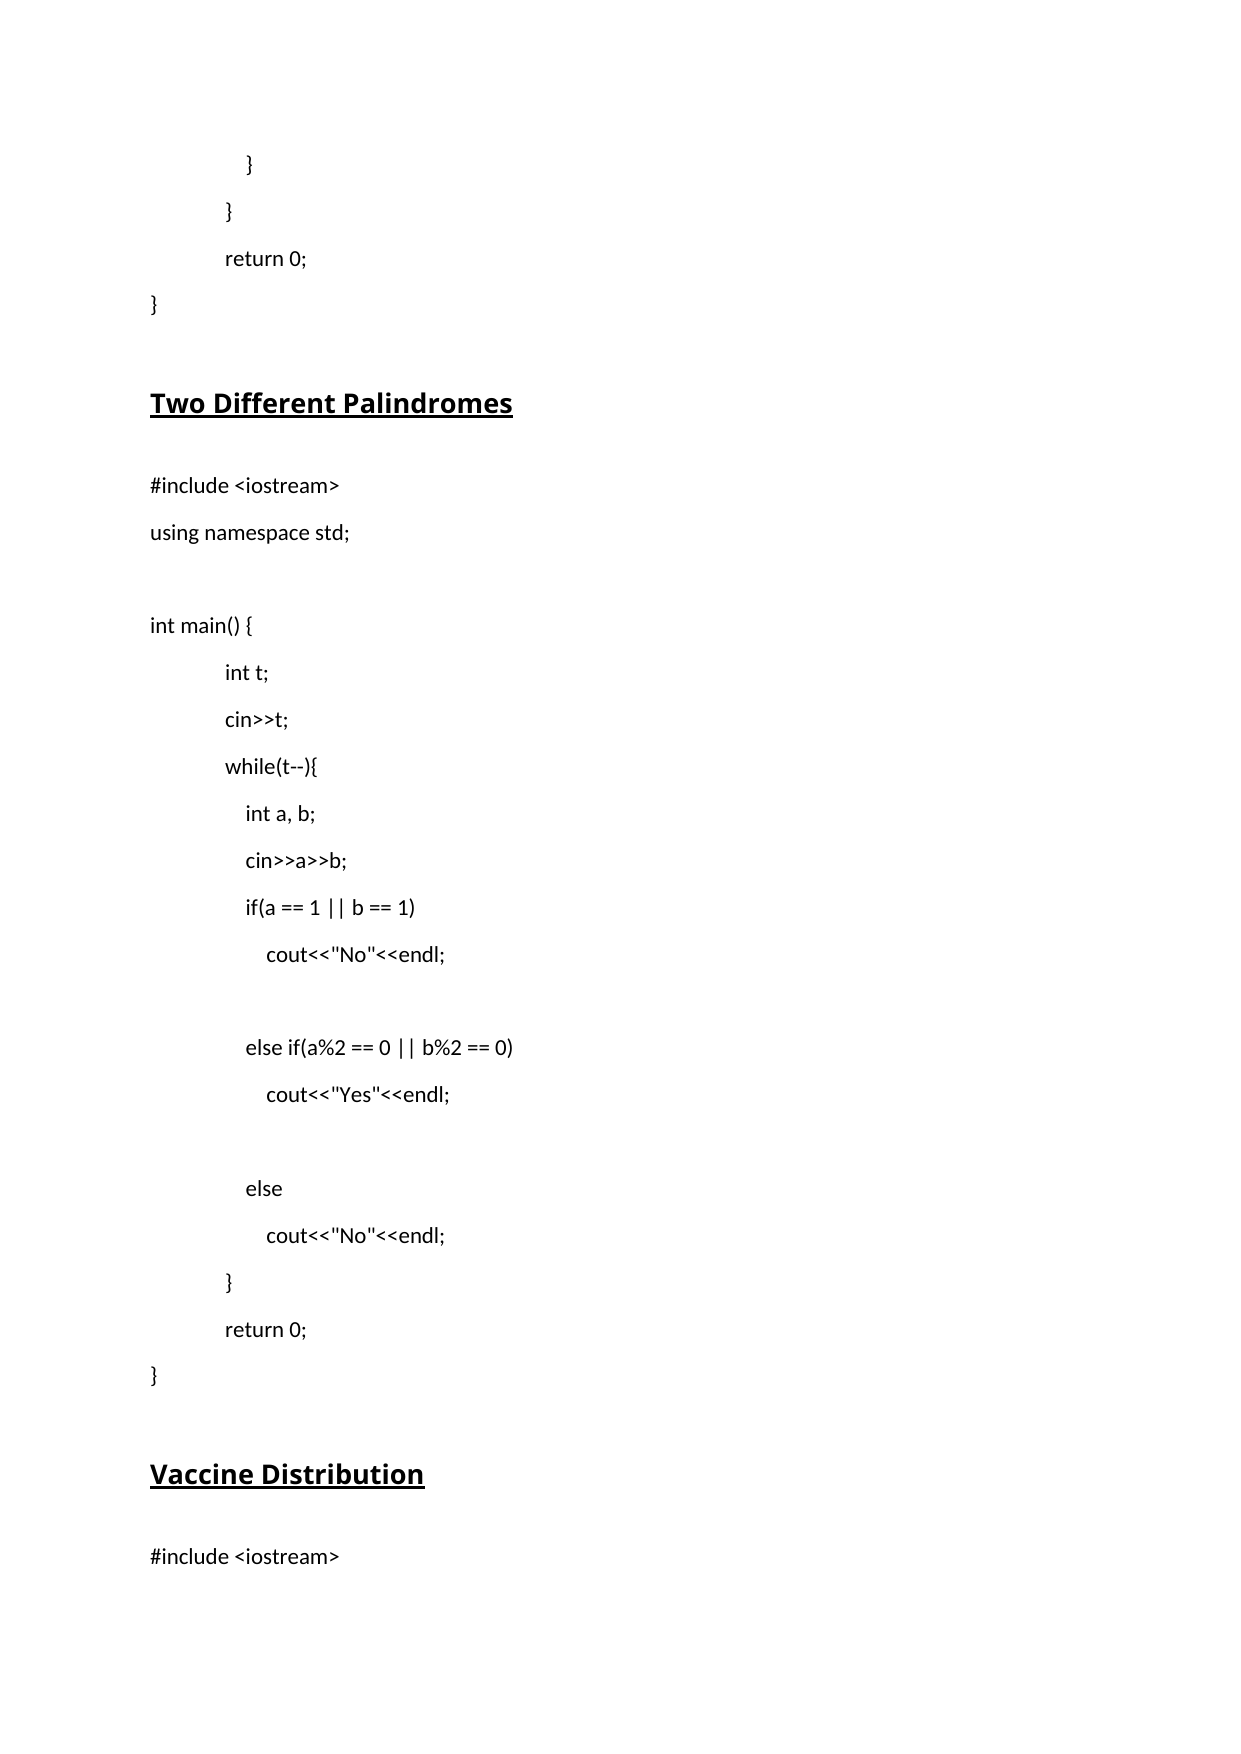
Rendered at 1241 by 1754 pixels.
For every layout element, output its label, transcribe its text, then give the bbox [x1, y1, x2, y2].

text } [150, 150, 1090, 178]
text int t; [150, 658, 1090, 687]
text return 0; [150, 244, 1090, 272]
text cout<<"No"<<endl; [150, 1221, 1090, 1249]
text cin>>a>>b; [150, 846, 1090, 874]
text while(t--){ [150, 752, 1090, 780]
text int main() { [150, 612, 1090, 640]
text cout<<"Yes"<<endl; [150, 1080, 1090, 1108]
text } [150, 1268, 1090, 1296]
text else [150, 1174, 1090, 1202]
text #include <iostream> [150, 1542, 1090, 1570]
text if(a == 1 || b == 1) [150, 893, 1090, 921]
text #include <iostream> [150, 471, 1090, 499]
text return 0; [150, 1315, 1090, 1343]
text cin>>t; [150, 705, 1090, 733]
text else if(a%2 == 0 || b%2 == 0) [150, 1033, 1090, 1062]
text } [150, 197, 1090, 225]
text int a, b; [150, 799, 1090, 827]
subtitle Two Different Palindromes [150, 384, 1090, 421]
text } [150, 291, 1090, 319]
text } [150, 1362, 1090, 1390]
subtitle Vaccine Distribution [150, 1455, 1090, 1492]
text using namespace std; [150, 518, 1090, 546]
text cout<<"No"<<endl; [150, 940, 1090, 968]
